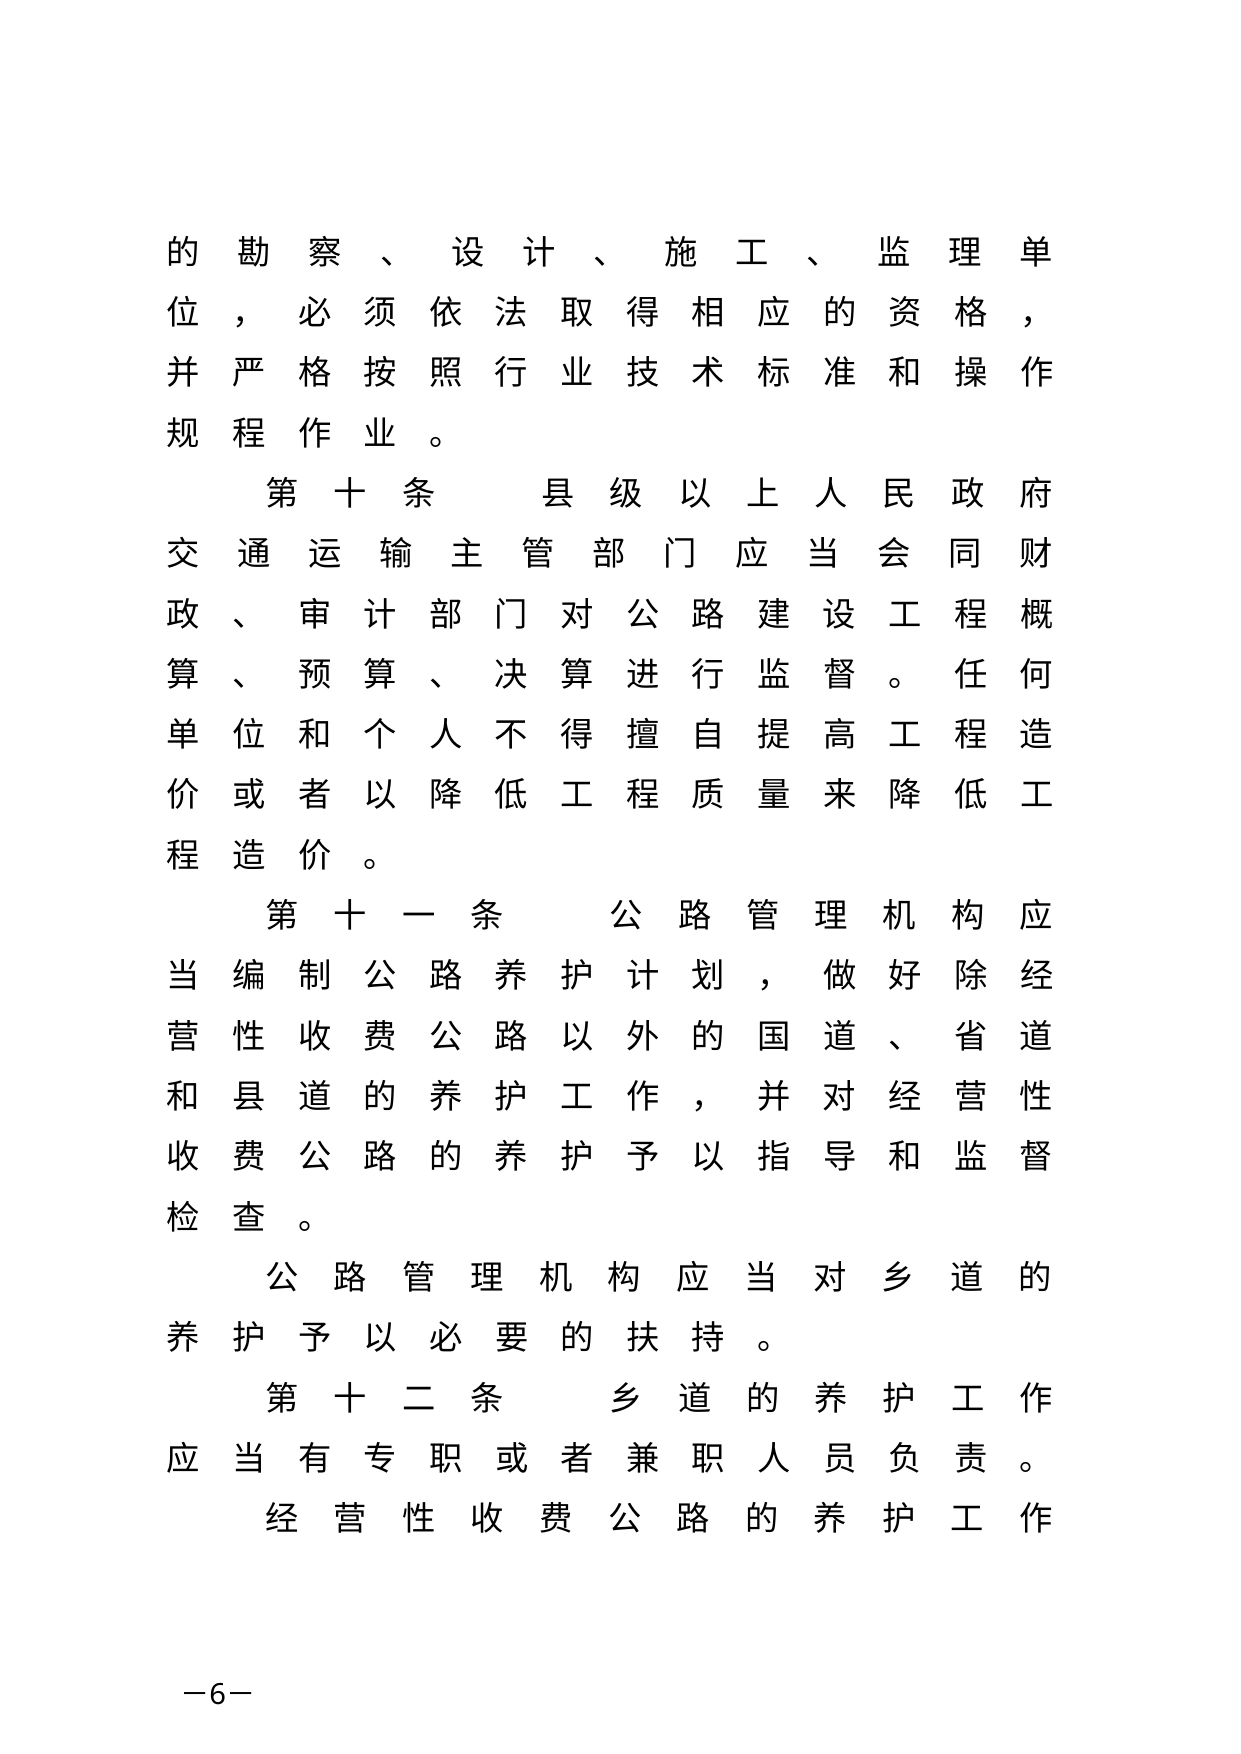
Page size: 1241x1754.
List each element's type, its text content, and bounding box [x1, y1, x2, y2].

text 第十一条 公路管理机构应当编制公路养护计划，做好除经营性收费公路以外的国道、省道和县道的养护工作，并对经营性收费公路的养护予以指导和监督检查。 [167, 883, 1085, 1245]
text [167, 219, 1085, 461]
text 第十条 县级以上人民政府交通运输主管部门应当会同财政、审计部门对公路建设工程概算、预算、决算进行监督。任何单位和个人不得擅自提高工程造价或者以降低工程质量来降低工程造价。 [167, 461, 1085, 883]
text 公路管理机构应当对乡道的养护予以必要的扶持。 [167, 1245, 1085, 1365]
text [167, 1486, 1085, 1546]
text 第十二条 乡道的养护工作应当有专职或者兼职人员负责。 [167, 1365, 1085, 1486]
